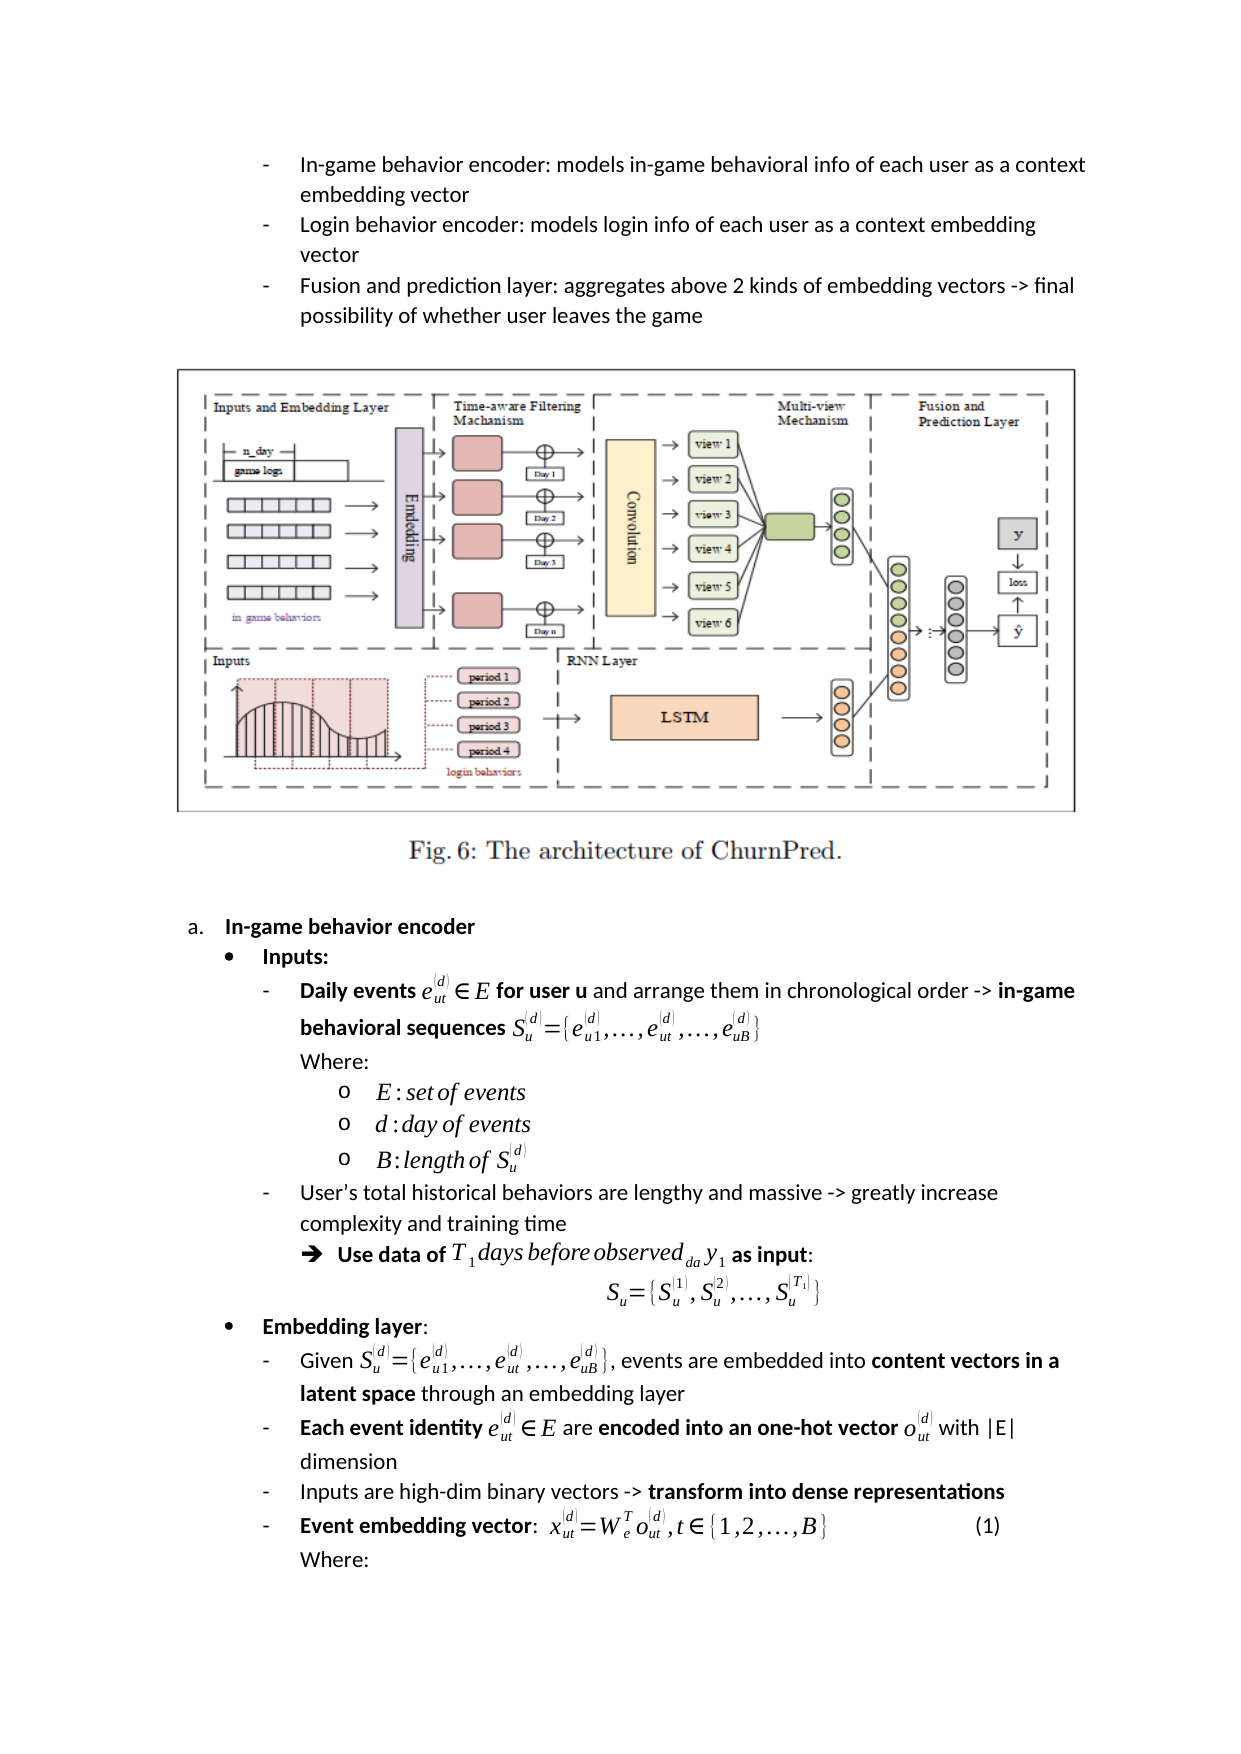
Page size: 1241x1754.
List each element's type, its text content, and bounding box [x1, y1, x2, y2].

list Inputs are high-dim binary vectors -> transform into dense representations [262, 1477, 1090, 1505]
list Embedding layer: [225, 1312, 1090, 1340]
list Given , events are embedded into content vectors in a latent space through an embedding layer [262, 1342, 1090, 1408]
list In-game behavior encoder [187, 912, 1090, 940]
list Where: [300, 1047, 1090, 1075]
list Daily events for user u and arrange them in chronological order -> in-game behavioral sequences [262, 972, 1090, 1045]
list Login behavior encoder: models login info of each user as a context embedding vector [262, 210, 1090, 269]
list Fusion and prediction layer: aggregates above 2 kinds of embedding vectors -> final possibility of whether user leaves the game [262, 271, 1090, 329]
list Use data of as input: [300, 1239, 1090, 1270]
list Each event identity are encoded into an one-hot vector with |E| dimension [262, 1410, 1090, 1475]
list Where: [300, 1545, 1090, 1573]
list User’s total historical behaviors are lengthy and massive -> greatly increase complexity and training time [262, 1178, 1090, 1237]
list Event embedding vector: (1) [262, 1508, 1090, 1543]
list In-game behavior encoder: models in-game behavioral info of each user as a context embedding vector [262, 150, 1090, 208]
picture [150, 347, 1091, 894]
list Inputs: [225, 942, 1090, 970]
